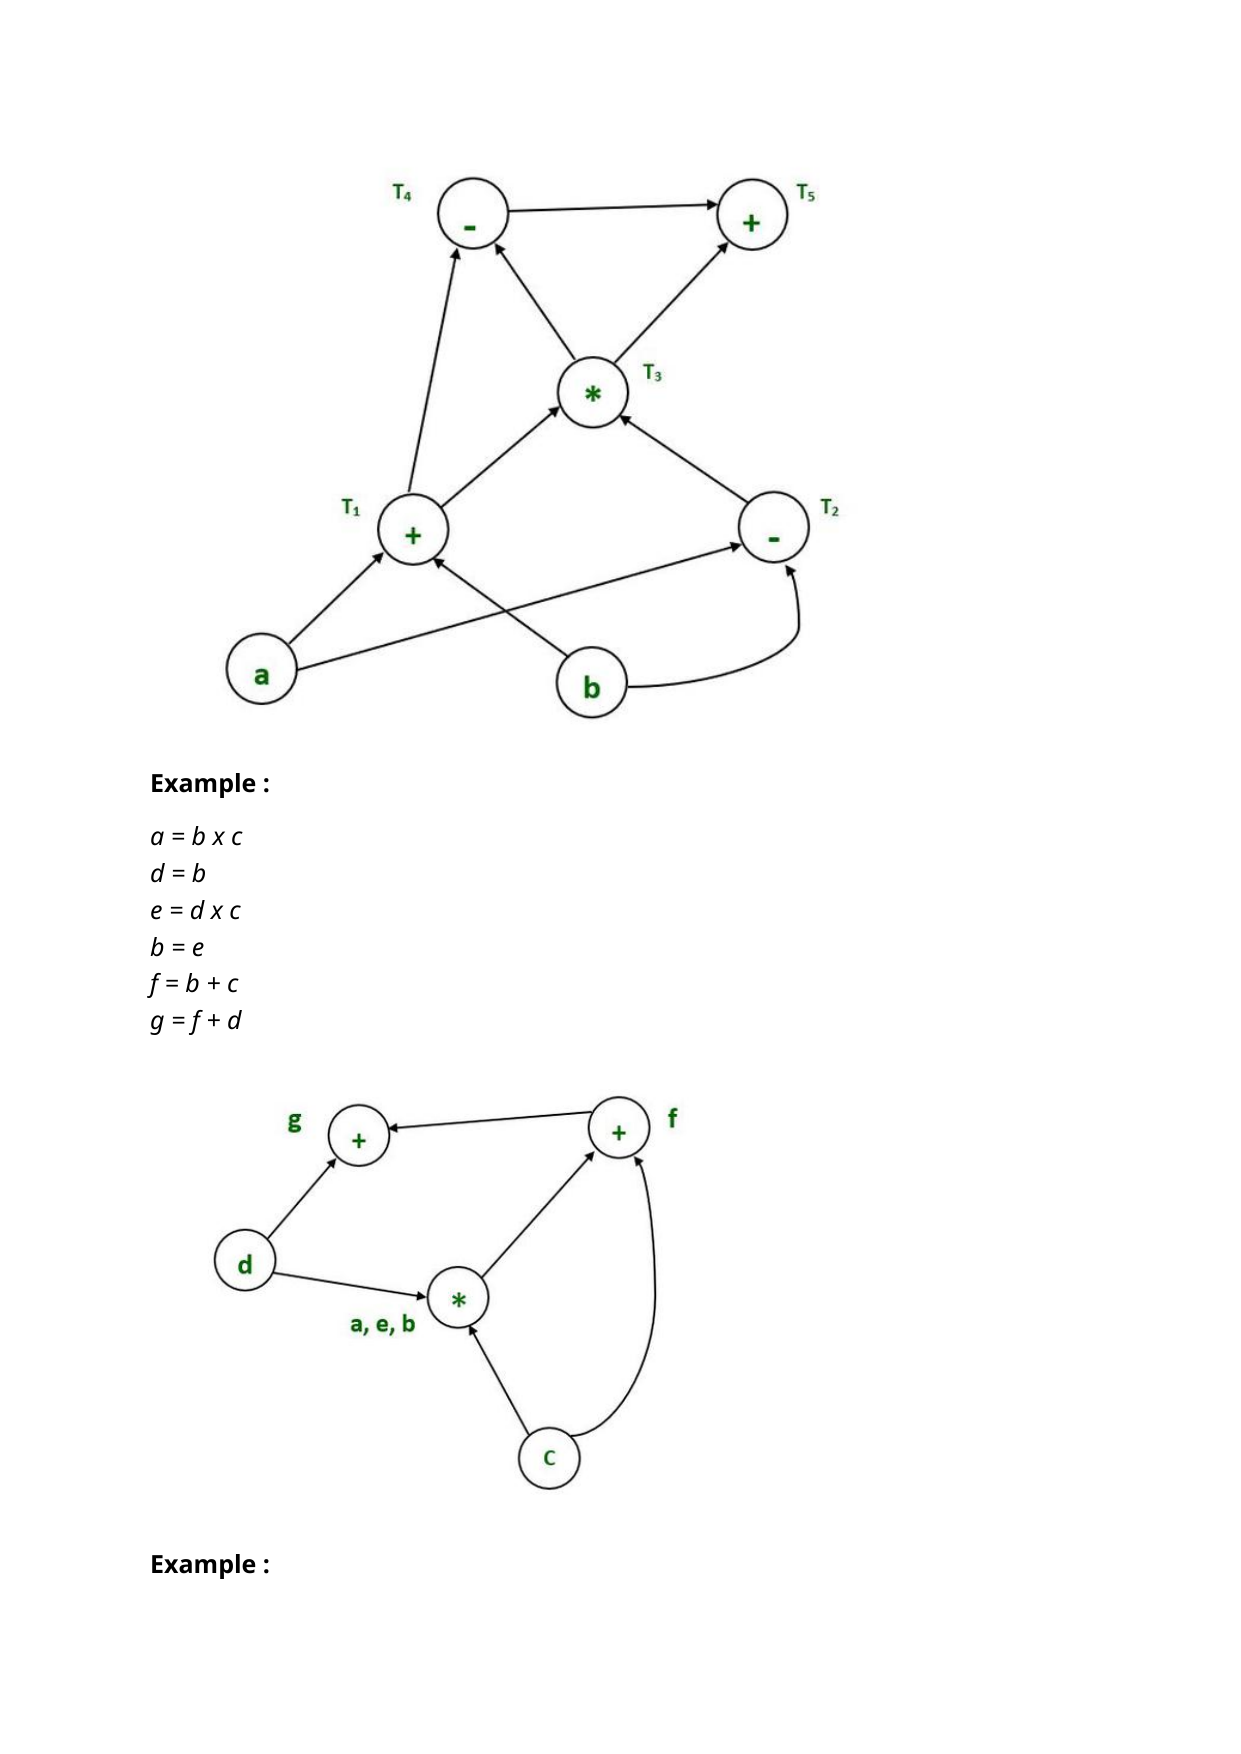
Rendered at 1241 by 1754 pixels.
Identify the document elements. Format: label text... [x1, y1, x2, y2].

picture [150, 150, 939, 747]
text Example : [150, 1547, 1090, 1581]
text Example : [150, 765, 1090, 799]
text a = b x c d = b e = d x c b = e f = b + c g = f + d [150, 819, 1090, 1037]
picture [150, 1056, 833, 1528]
